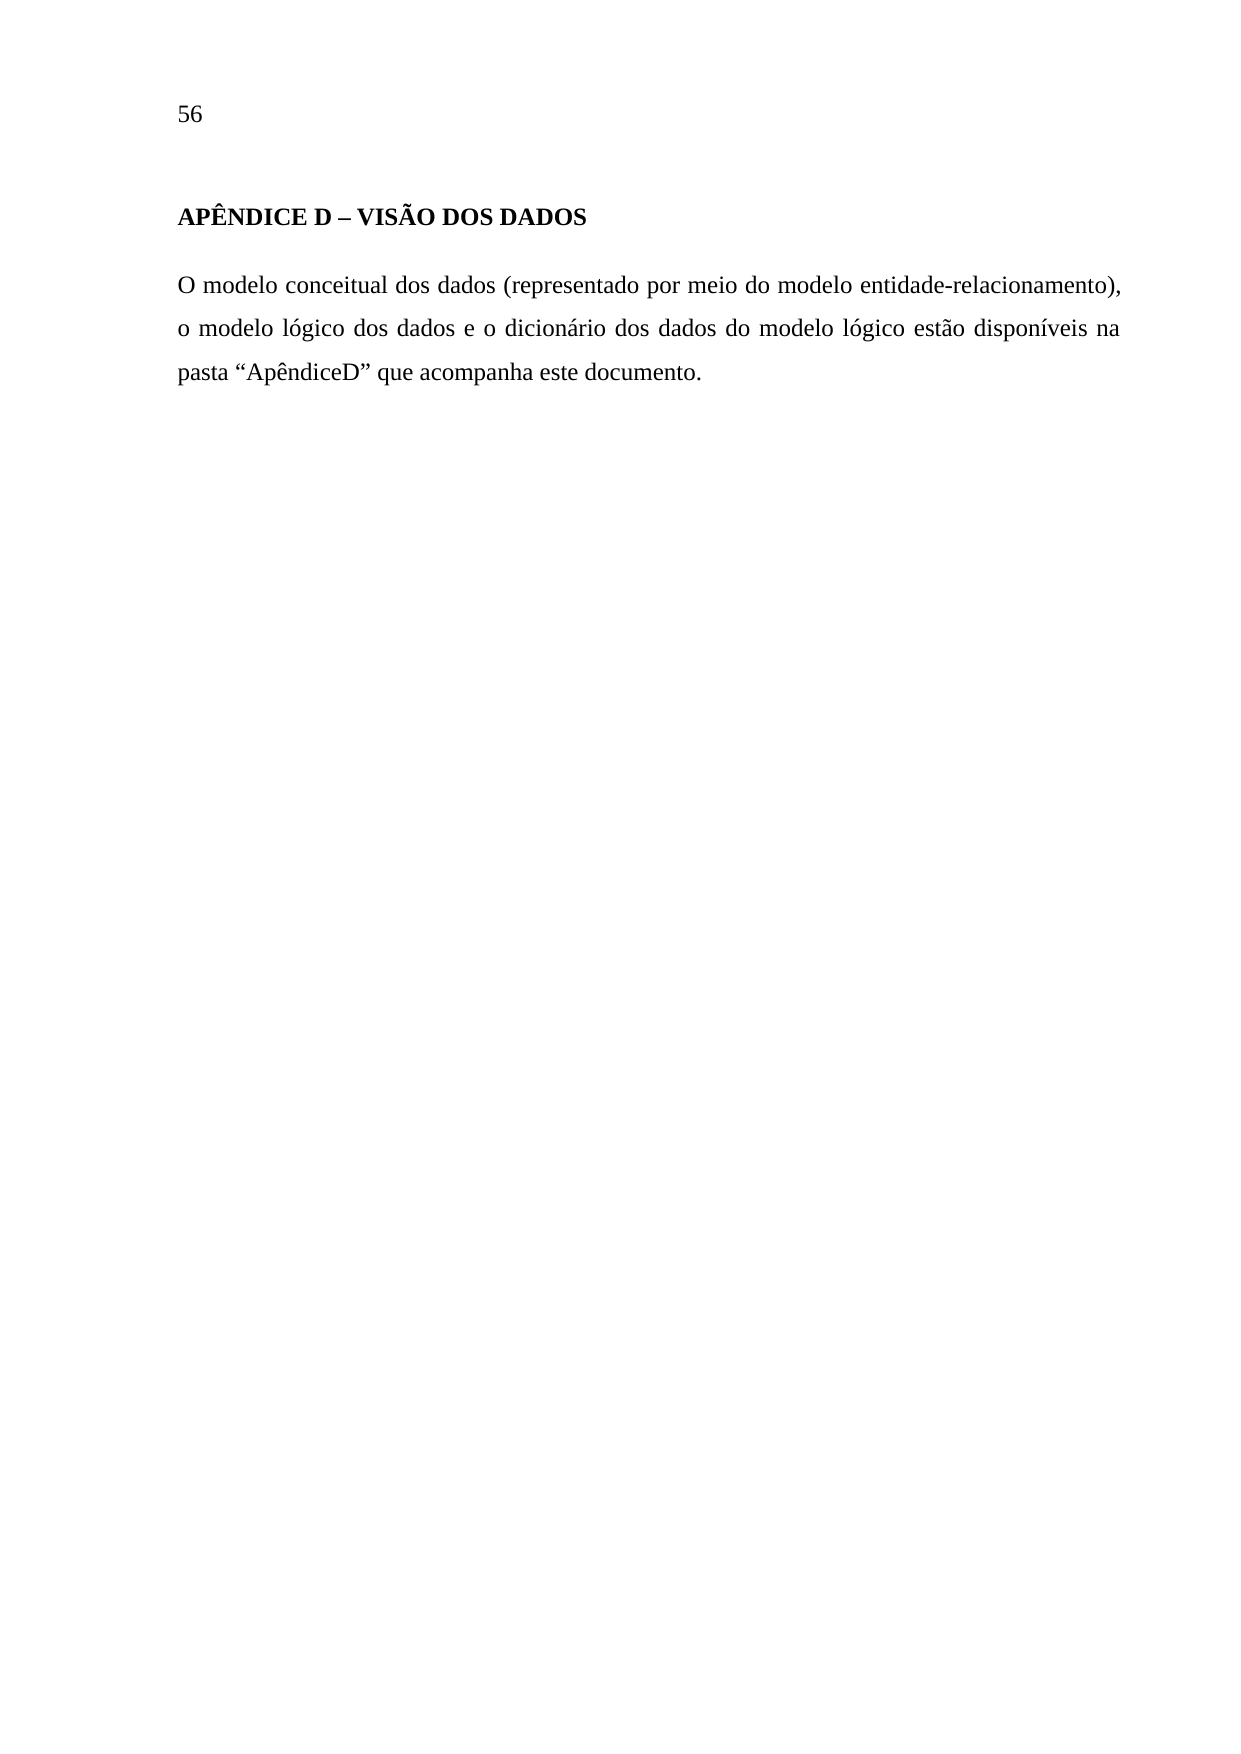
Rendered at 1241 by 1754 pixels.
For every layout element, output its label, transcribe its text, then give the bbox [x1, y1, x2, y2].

subtitle APÊNDICE D – VISÃO DOS DADOS [177, 202, 1122, 231]
text O modelo conceitual dos dados (representado por meio do modelo entidade-relacionamento), o modelo lógico dos dados e o dicionário dos dados do modelo lógico estão disponíveis na pasta “ApêndiceD” que acompanha este documento. [177, 270, 1122, 385]
